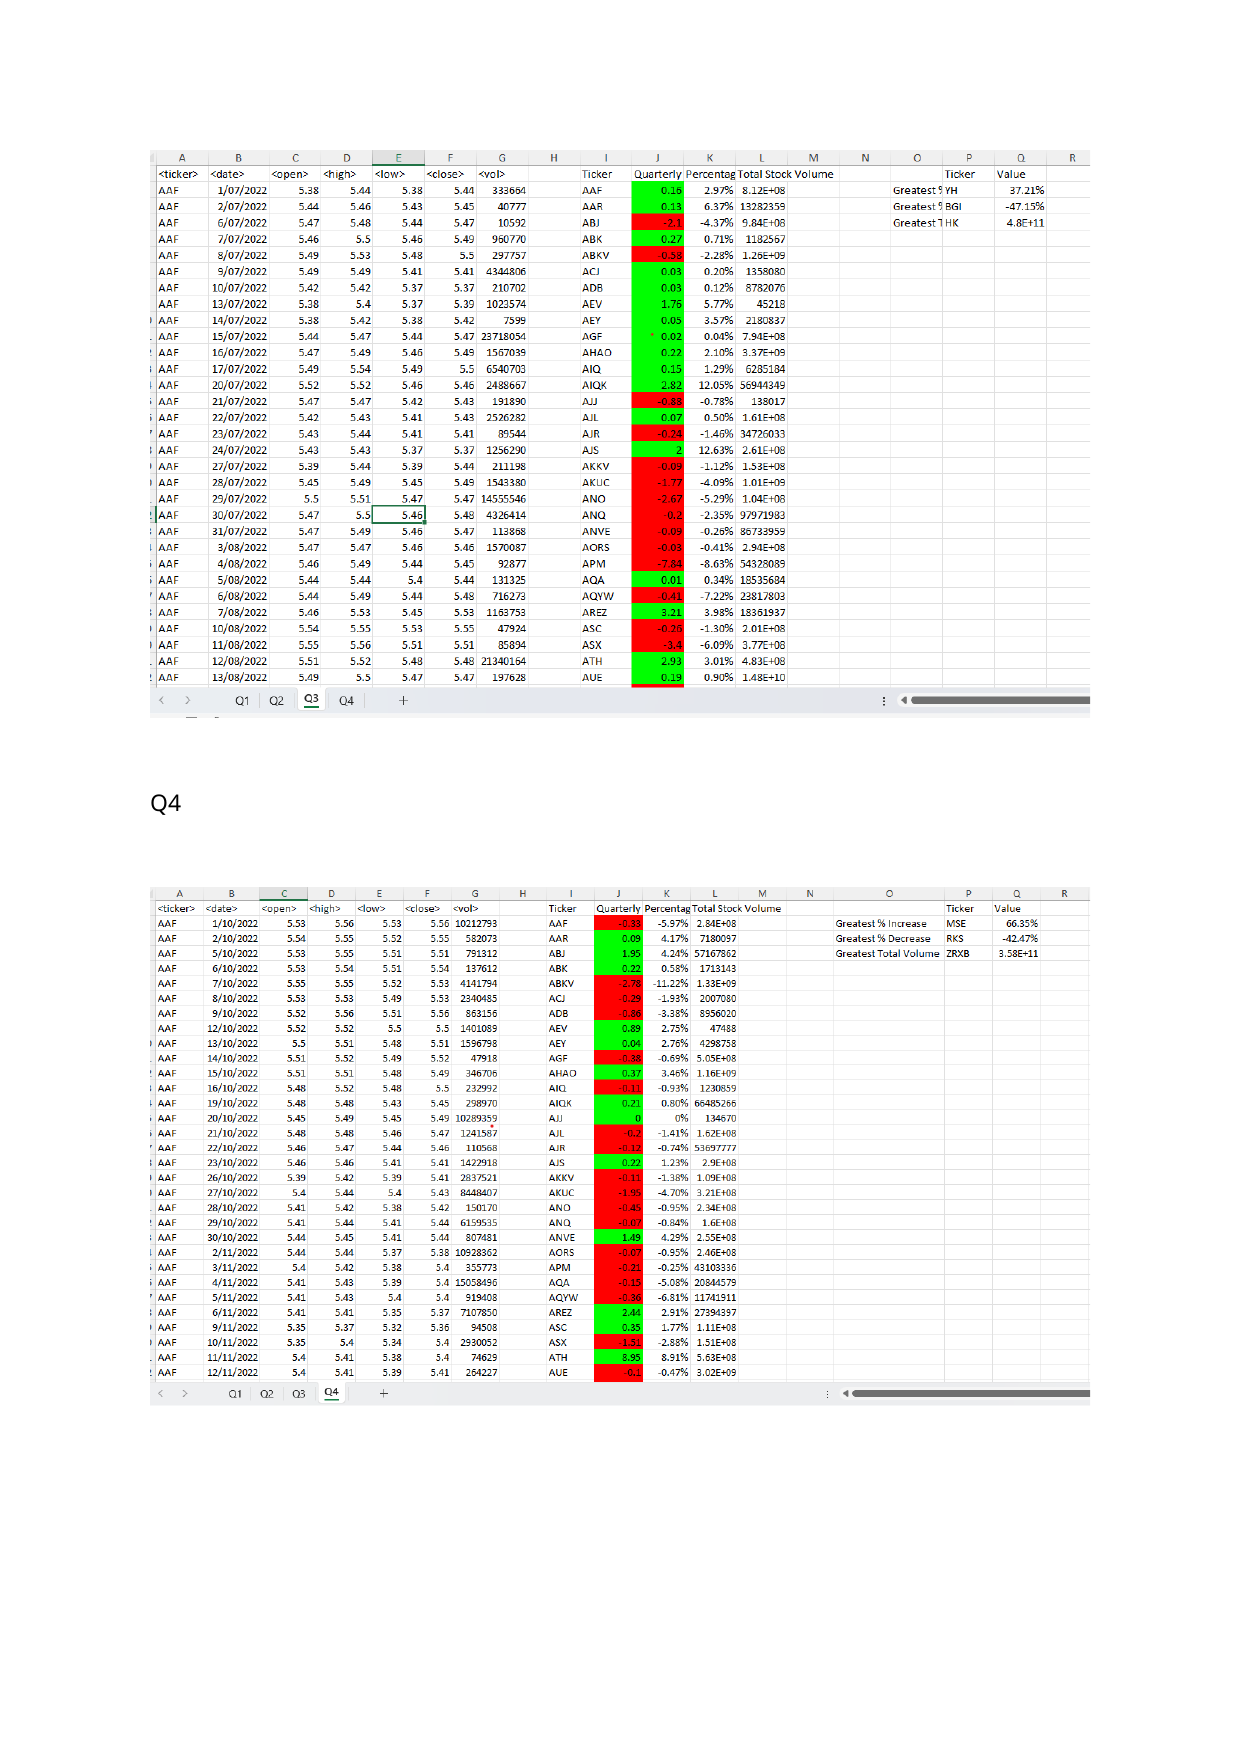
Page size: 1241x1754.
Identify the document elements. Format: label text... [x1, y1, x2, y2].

picture [150, 150, 1091, 718]
picture [150, 887, 1091, 1406]
text Q4 [150, 787, 1090, 818]
